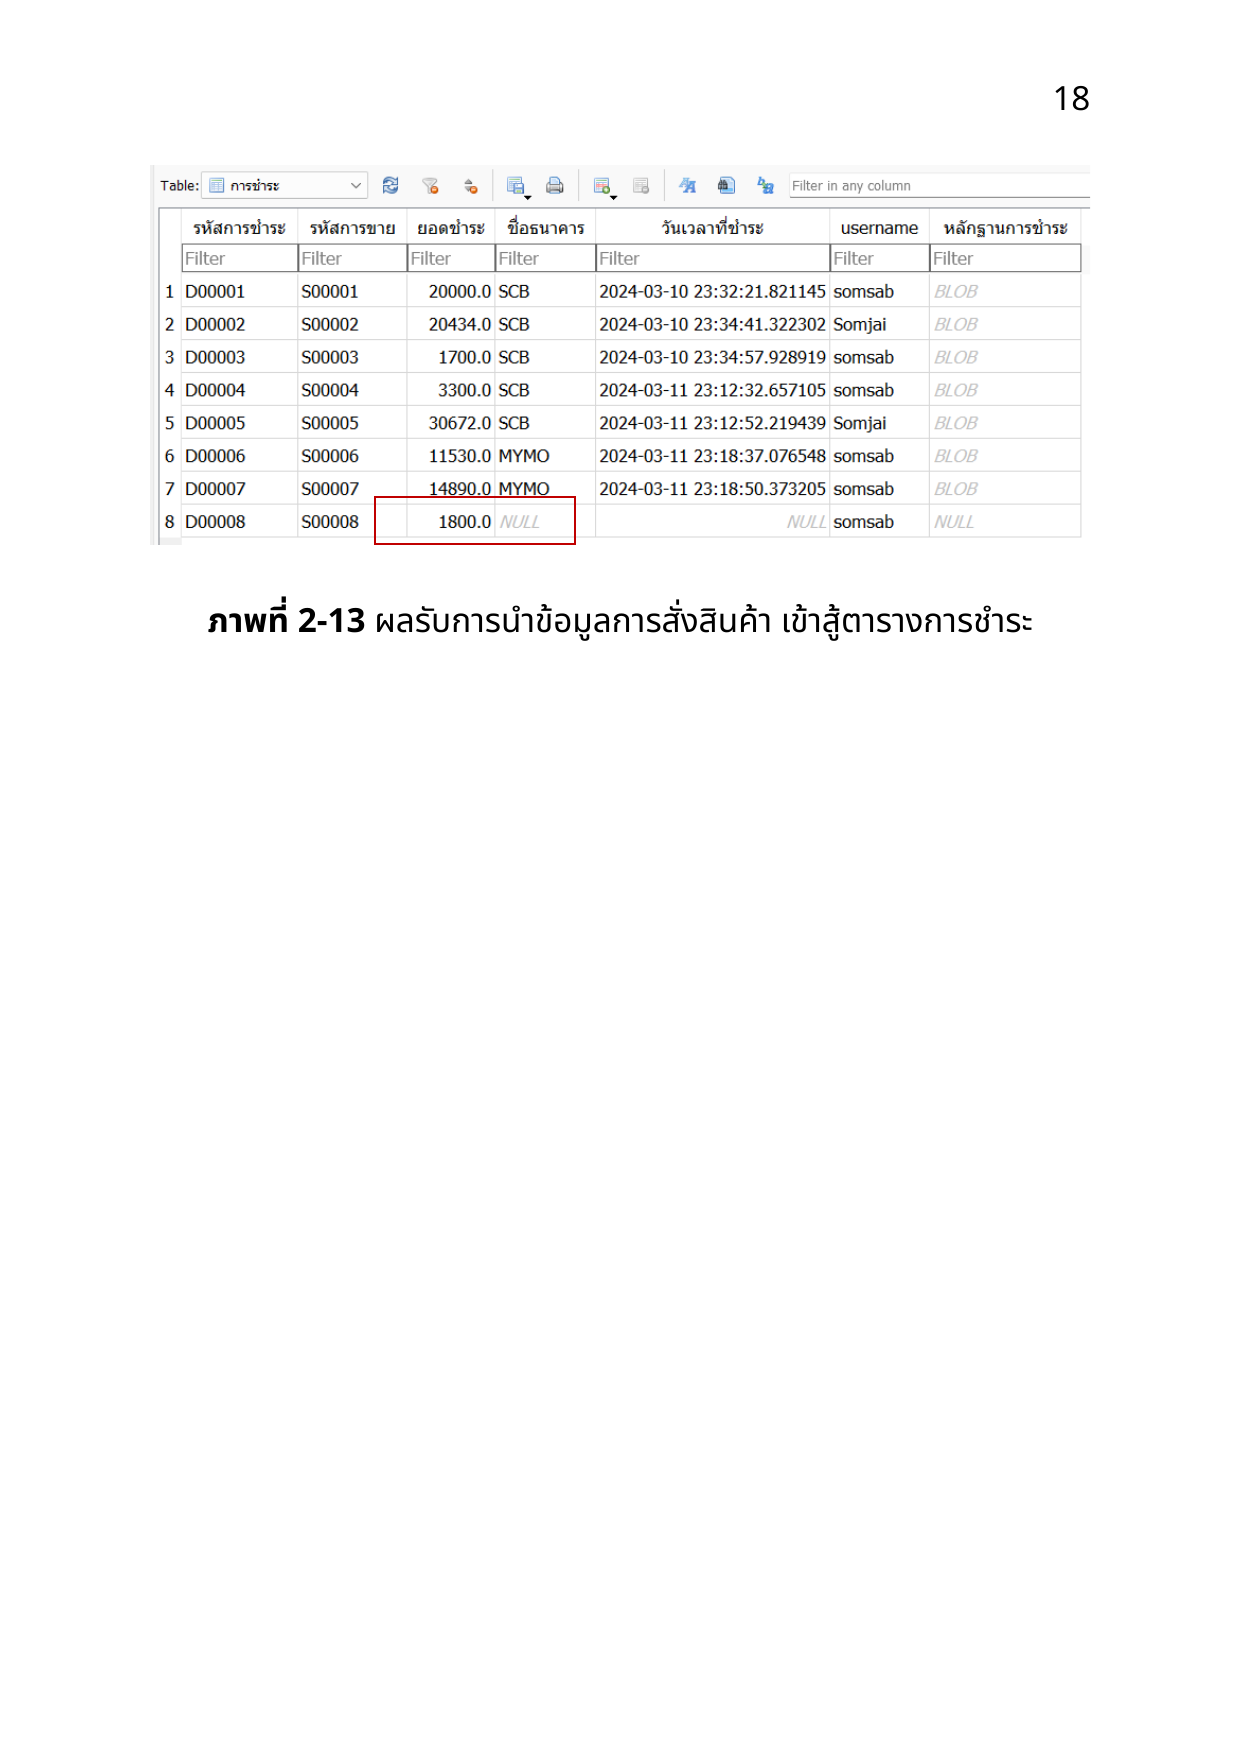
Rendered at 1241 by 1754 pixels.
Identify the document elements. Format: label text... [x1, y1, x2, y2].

text ภาพที่ 2-13 ผลรับการนำข้อมูลการสั่งสินค้า เข้าสู้ตารางการชำระ [150, 596, 1090, 647]
picture [376, 498, 574, 543]
picture [150, 165, 1091, 545]
